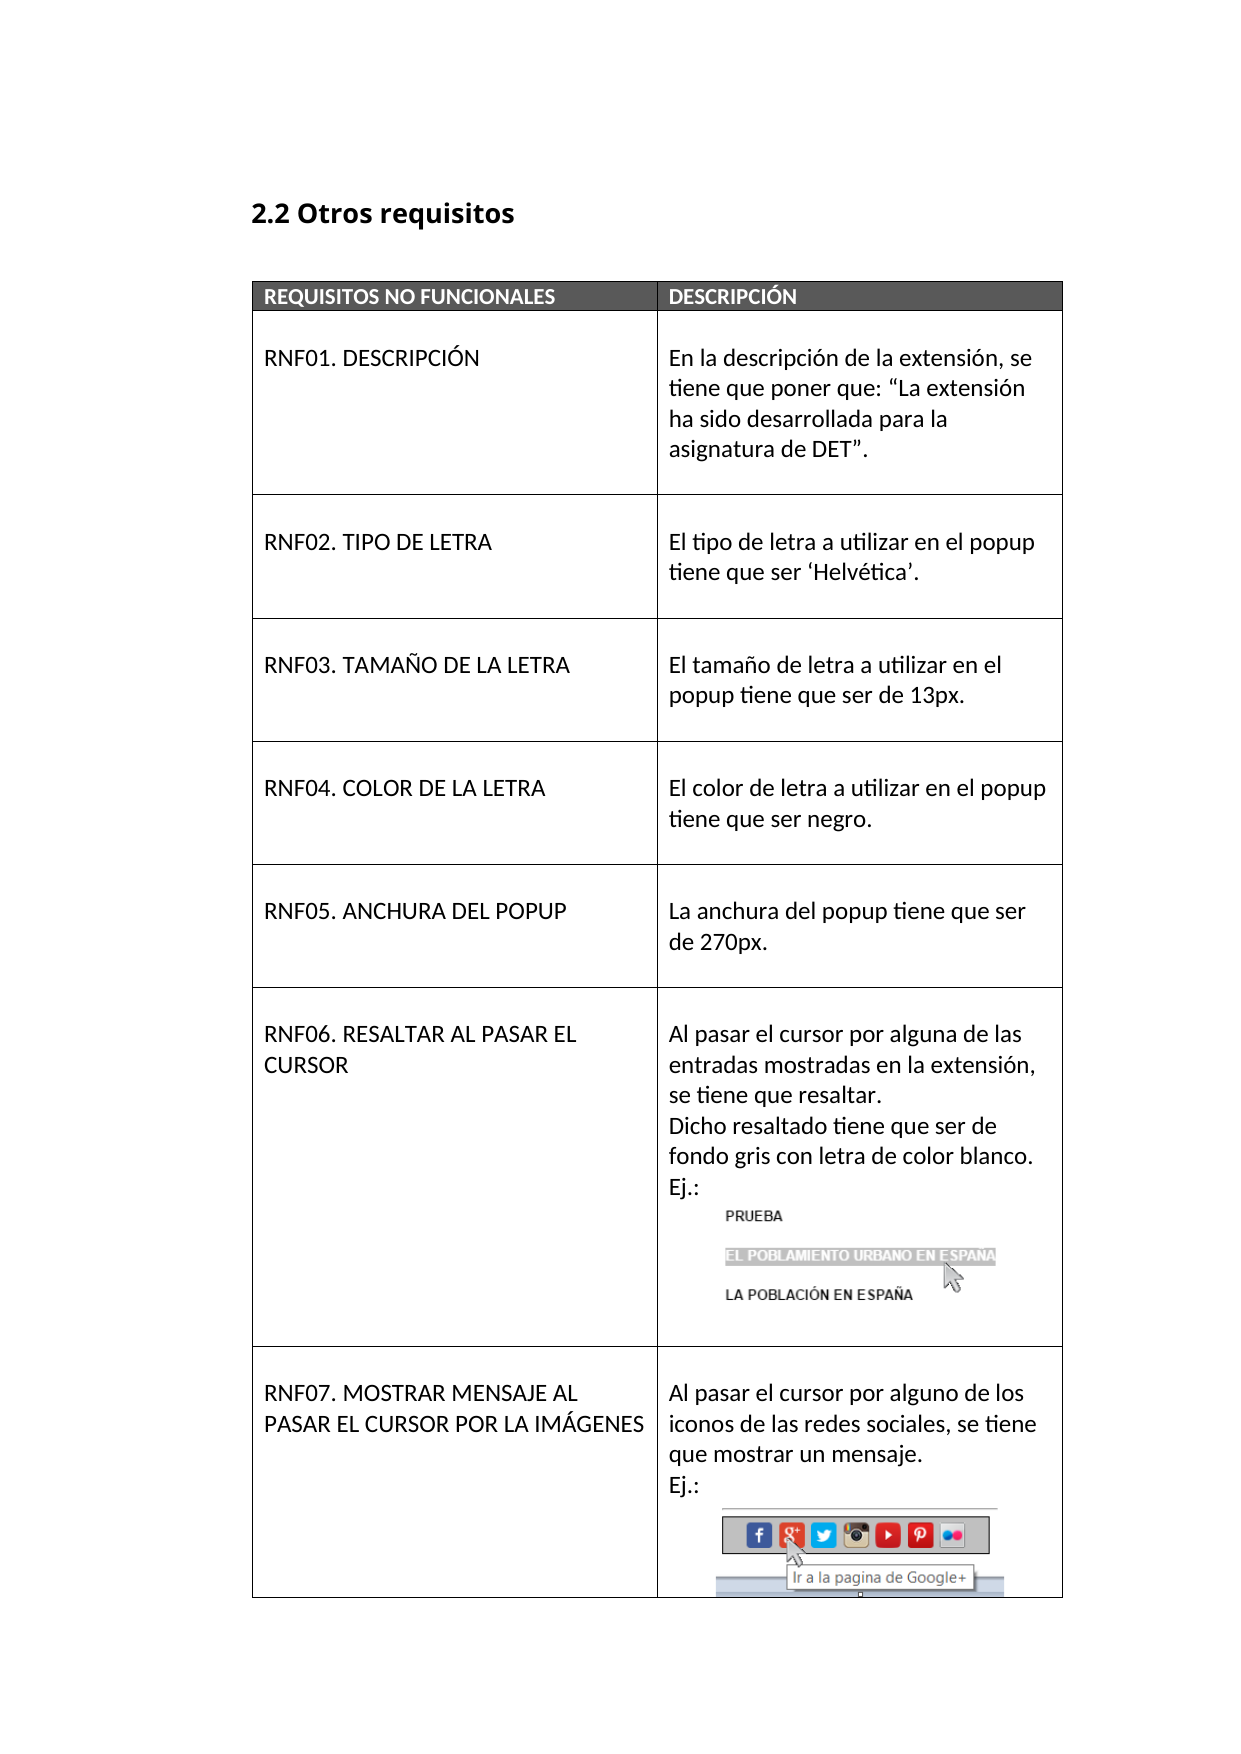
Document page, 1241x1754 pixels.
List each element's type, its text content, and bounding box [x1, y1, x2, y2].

table_cell El tamaño de letra a utilizar en el popup tiene que ser de 13px. [658, 619, 1062, 741]
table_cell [253, 1347, 657, 1597]
subtitle 2.2 Otros requisitos [251, 194, 1063, 231]
table_cell RNF06. RESALTAR AL PASAR EL CURSOR [253, 988, 657, 1346]
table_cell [658, 1347, 1062, 1597]
table_header DESCRIPCIÓN [658, 282, 1062, 310]
table_cell El tipo de letra a utilizar en el popup tiene que ser ‘Helvética’. [658, 495, 1062, 617]
table_cell La anchura del popup tiene que ser de 270px. [658, 865, 1062, 987]
table_cell Al pasar el cursor por alguna de las entradas mostradas en la extensión, se tiene que resaltar. Dicho resaltado tiene que ser de fondo gris con letra de color blanco. Ej.: [658, 988, 1062, 1346]
picture [715, 1499, 1005, 1597]
table_cell RNF01. DESCRIPCIÓN [253, 311, 657, 494]
table_cell RNF03. TAMAÑO DE LA LETRA [253, 619, 657, 741]
table_cell RNF04. COLOR DE LA LETRA [253, 742, 657, 864]
table_cell El color de letra a utilizar en el popup tiene que ser negro. [658, 742, 1062, 864]
table_cell RNF05. ANCHURA DEL POPUP [253, 865, 657, 987]
table_cell En la descripción de la extensión, se tiene que poner que: “La extensión ha sido desarrollada para la asignatura de DET”. [658, 311, 1062, 494]
table_cell RNF02. TIPO DE LETRA [253, 495, 657, 617]
picture [718, 1201, 1002, 1316]
table_header REQUISITOS NO FUNCIONALES [253, 282, 657, 310]
